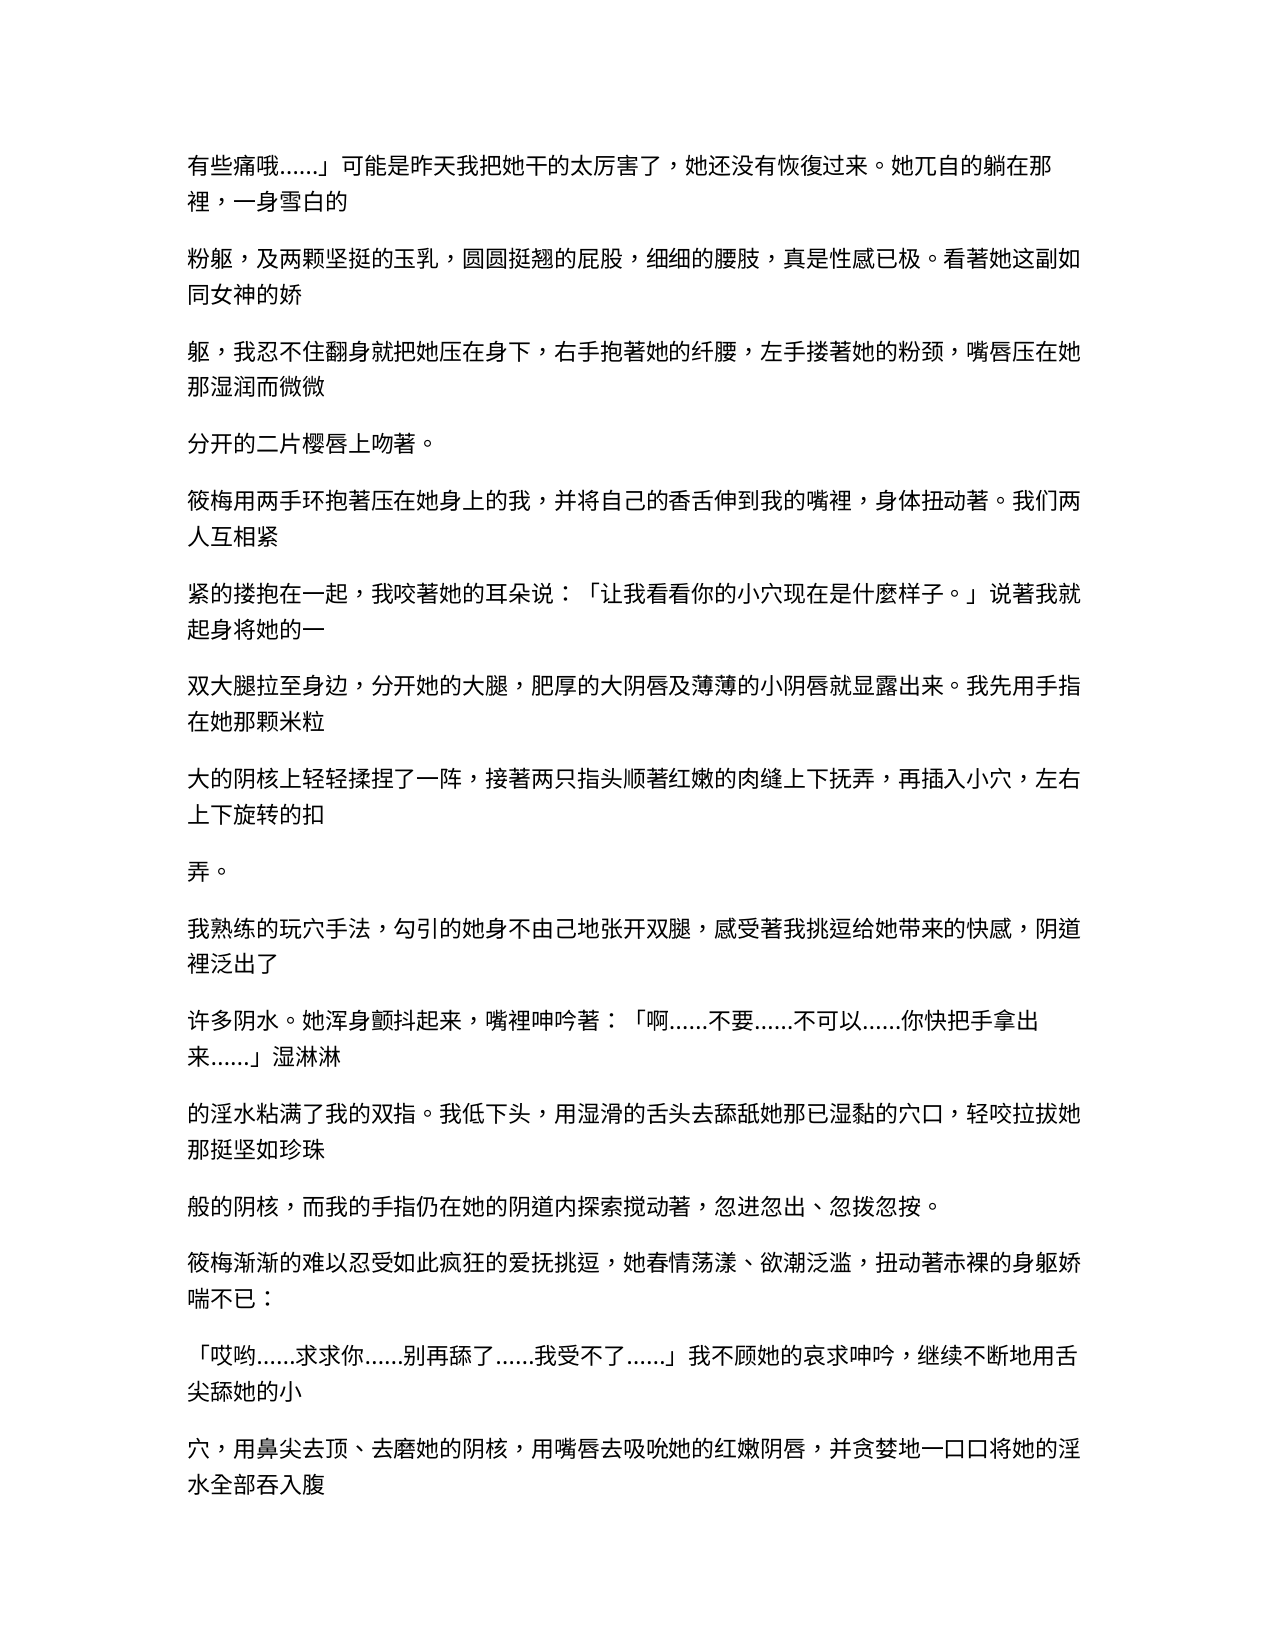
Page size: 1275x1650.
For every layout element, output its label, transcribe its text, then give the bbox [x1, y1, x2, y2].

text 分开的二片樱唇上吻著。 [187, 428, 1087, 459]
text 躯，我忍不住翻身就把她压在身下，右手抱著她的纤腰，左手搂著她的粉颈，嘴唇压在她那湿润而微微 [187, 335, 1087, 403]
text 筱梅渐渐的难以忍受如此疯狂的爱抚挑逗，她春情荡漾、欲潮泛滥，扭动著赤裸的身躯娇喘不已： [187, 1247, 1087, 1314]
text 有些痛哦……」可能是昨天我把她干的太厉害了，她还没有恢復过来。她兀自的躺在那裡，一身雪白的 [187, 150, 1087, 217]
text 弄。 [187, 856, 1087, 887]
text 般的阴核，而我的手指仍在她的阴道内探索搅动著，忽进忽出、忽拨忽按。 [187, 1191, 1087, 1222]
text 许多阴水。她浑身颤抖起来，嘴裡呻吟著：「啊……不要……不可以……你快把手拿出来……」湿淋淋 [187, 1005, 1087, 1072]
text 我熟练的玩穴手法，勾引的她身不由己地张开双腿，感受著我挑逗给她带来的快感，阴道裡泛出了 [187, 912, 1087, 980]
text 筱梅用两手环抱著压在她身上的我，并将自己的香舌伸到我的嘴裡，身体扭动著。我们两人互相紧 [187, 485, 1087, 552]
text 穴，用鼻尖去顶、去磨她的阴核，用嘴唇去吸吮她的红嫩阴唇，并贪婪地一口口将她的淫水全部吞入腹 [187, 1433, 1087, 1500]
text 的淫水粘满了我的双指。我低下头，用湿滑的舌头去舔舐她那已湿黏的穴口，轻咬拉拔她那挺坚如珍珠 [187, 1098, 1087, 1165]
text 粉躯，及两颗坚挺的玉乳，圆圆挺翘的屁股，细细的腰肢，真是性感已极。看著她这副如同女神的娇 [187, 243, 1087, 310]
text 双大腿拉至身边，分开她的大腿，肥厚的大阴唇及薄薄的小阴唇就显露出来。我先用手指在她那颗米粒 [187, 670, 1087, 737]
text 紧的搂抱在一起，我咬著她的耳朵说：「让我看看你的小穴现在是什麼样子。」说著我就起身将她的一 [187, 578, 1087, 645]
text 「哎哟……求求你……别再舔了……我受不了……」我不顾她的哀求呻吟，继续不断地用舌尖舔她的小 [187, 1340, 1087, 1407]
text 大的阴核上轻轻揉捏了一阵，接著两只指头顺著红嫩的肉缝上下抚弄，再插入小穴，左右上下旋转的扣 [187, 763, 1087, 830]
